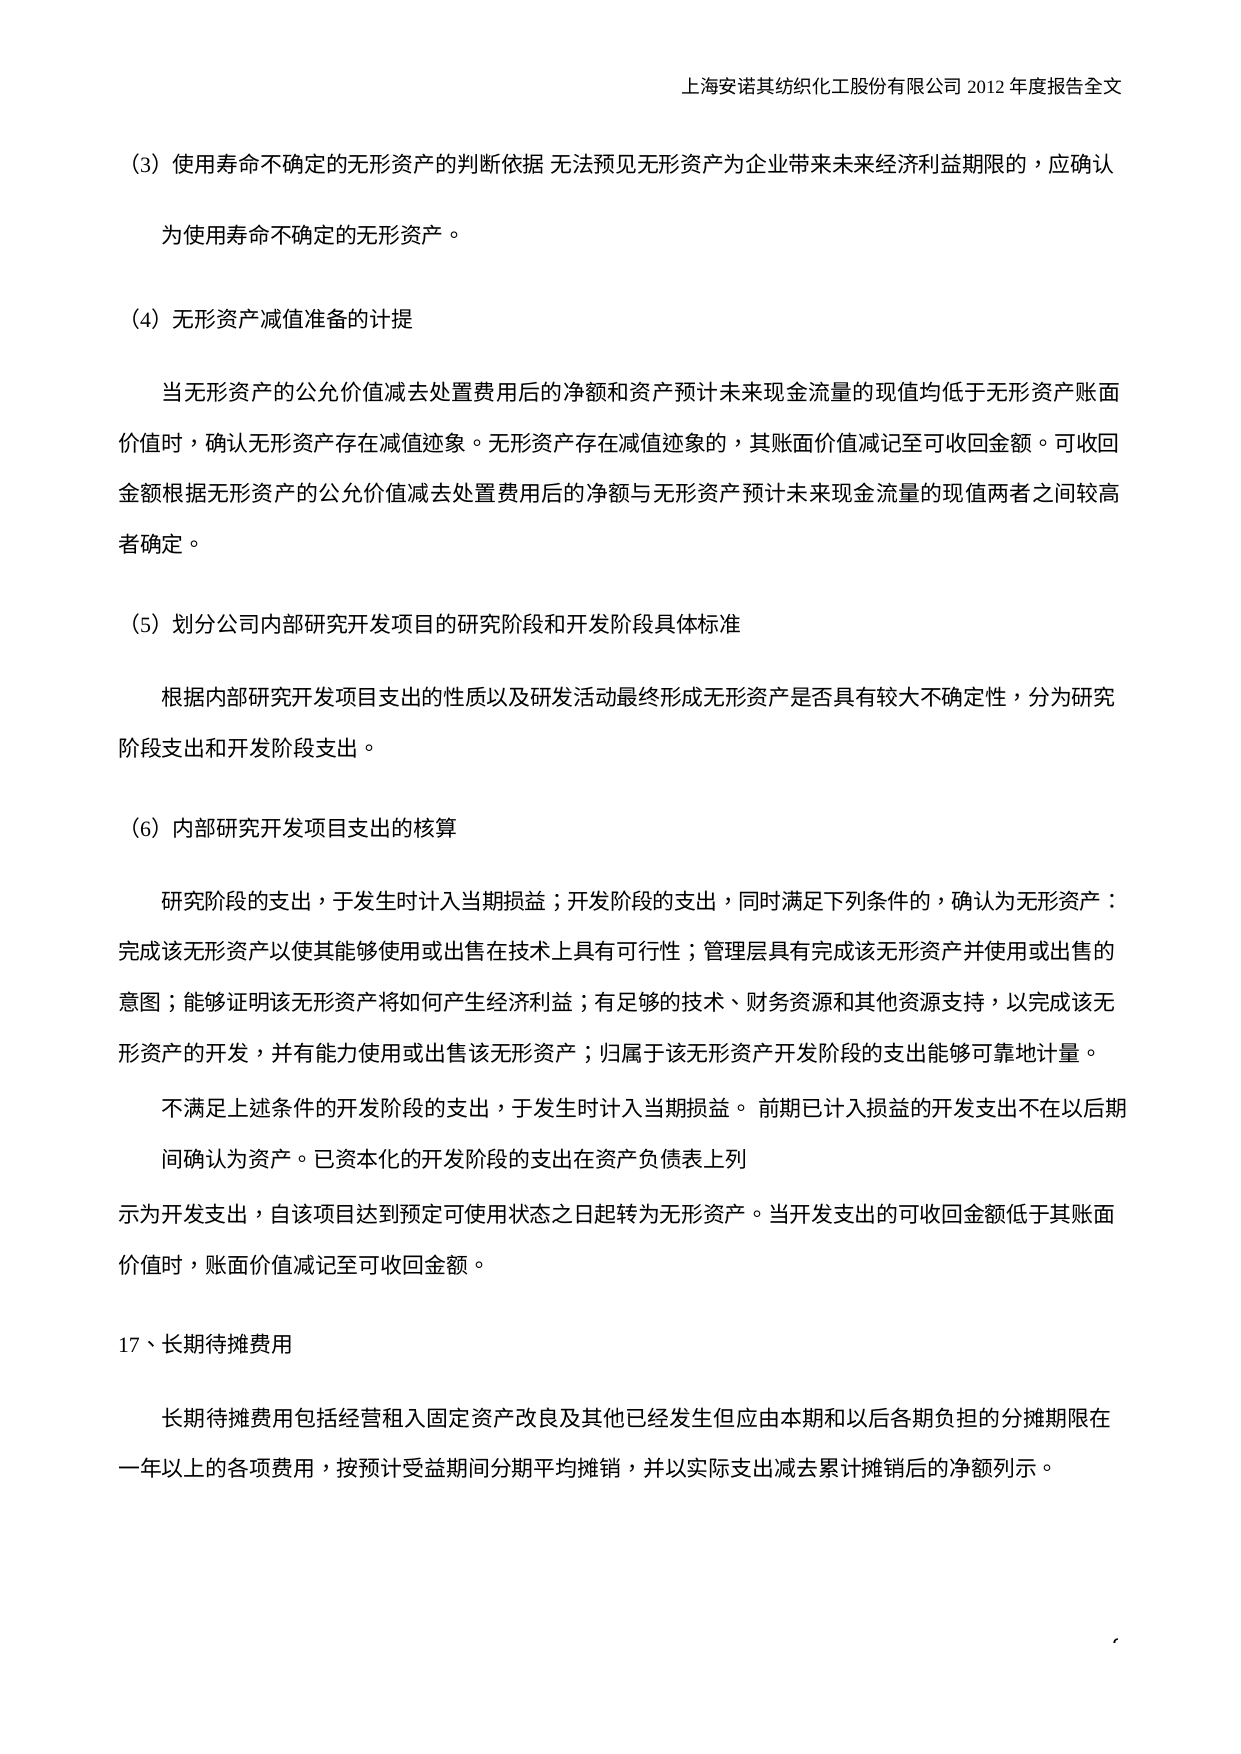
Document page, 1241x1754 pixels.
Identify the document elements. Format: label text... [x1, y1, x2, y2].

text （3）使用寿命不确定的无形资产的判断依据 无法预见无形资产为企业带来未来经济利益期限的，应确认为使用寿命不确定的无形资产。 [118, 149, 1134, 250]
text 17、长期待摊费用 [118, 1329, 1134, 1359]
text 研究阶段的支出，于发生时计入当期损益；开发阶段的支出，同时满足下列条件的，确认为无形资产： 完成该无形资产以使其能够使用或出售在技术上具有可行性；管理层具有完成该无形资产并使用或出售的 意图；能够证明该无形资产将如何产生经济利益；有足够的技术、财务资源和其他资源支持，以完成该无 形资产的开发，并有能力使用或出售该无形资产；归属于该无形资产开发阶段的支出能够可靠地计量。 [118, 886, 1134, 1067]
text 示为开发支出，自该项目达到预定可使用状态之日起转为无形资产。当开发支出的可收回金额低于其账面 价值时，账面价值减记至可收回金额。 [118, 1199, 1134, 1279]
text （6）内部研究开发项目支出的核算 [118, 813, 1134, 842]
text 当无形资产的公允价值减去处置费用后的净额和资产预计未来现金流量的现值均低于无形资产账面 价值时，确认无形资产存在减值迹象。无形资产存在减值迹象的，其账面价值减记至可收回金额。可收回 金额根据无形资产的公允价值减去处置费用后的净额与无形资产预计未来现金流量的现值两者之间较高 者确定。 [118, 377, 1123, 559]
text 不满足上述条件的开发阶段的支出，于发生时计入当期损益。 前期已计入损益的开发支出不在以后期间确认为资产。已资本化的开发阶段的支出在资产负债表上列 [162, 1093, 1134, 1173]
text 根据内部研究开发项目支出的性质以及研发活动最终形成无形资产是否具有较大不确定性，分为研究 阶段支出和开发阶段支出。 [118, 682, 1134, 762]
text （4）无形资产减值准备的计提 [118, 304, 1134, 334]
text （5）划分公司内部研究开发项目的研究阶段和开发阶段具体标准 [118, 609, 1134, 639]
text 长期待摊费用包括经营租入固定资产改良及其他已经发生但应由本期和以后各期负担的分摊期限在 一年以上的各项费用，按预计受益期间分期平均摊销，并以实际支出减去累计摊销后的净额列示。 [118, 1403, 1134, 1483]
